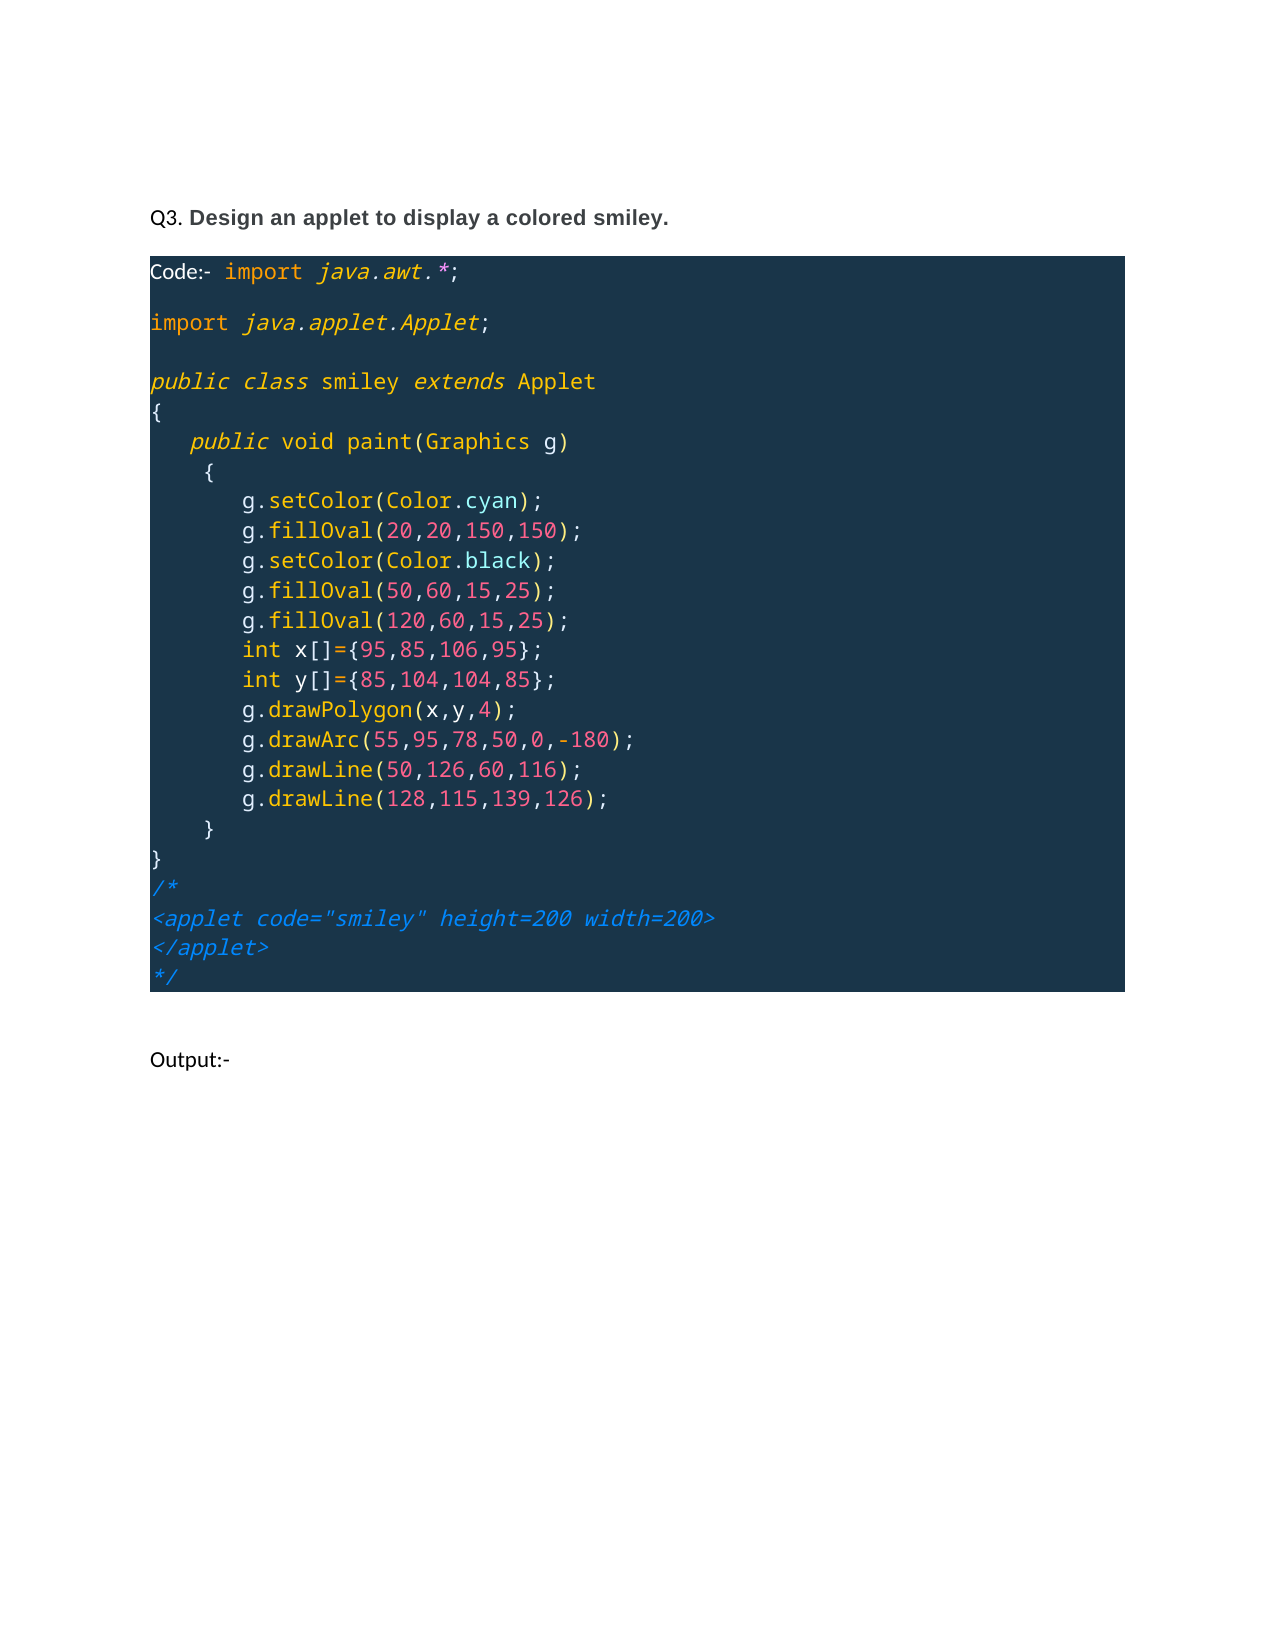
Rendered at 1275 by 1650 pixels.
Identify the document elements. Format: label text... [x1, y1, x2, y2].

text g.fillOval(20,20,150,150); [150, 515, 1125, 545]
text import java.applet.Applet; [150, 307, 1125, 336]
text public class smiley extends Applet [150, 366, 1125, 396]
text g.setColor(Color.cyan); [150, 485, 1125, 515]
text { [150, 396, 1125, 426]
text } [150, 813, 1125, 843]
text public void paint(Graphics g) [150, 426, 1125, 456]
text g.fillOval(120,60,15,25); [150, 604, 1125, 634]
text /* [150, 873, 1125, 902]
text */ [150, 962, 1125, 992]
text </applet> [150, 932, 1125, 962]
text g.setColor(Color.black); [150, 545, 1125, 575]
text int x[]={95,85,106,95}; [150, 634, 1125, 664]
text Output:- [150, 1045, 1125, 1073]
text g.drawLine(50,126,60,116); [150, 753, 1125, 783]
text Code:- import java.awt.*; [150, 256, 1125, 286]
text { [150, 456, 1125, 485]
text g.drawLine(128,115,139,126); [150, 783, 1125, 813]
text g.drawPolygon(x,y,4); [150, 694, 1125, 724]
text g.drawArc(55,95,78,50,0,-180); [150, 724, 1125, 753]
text Q3. Design an applet to display a colored smiley. [150, 203, 1125, 231]
text g.fillOval(50,60,15,25); [150, 575, 1125, 604]
text <applet code="smiley" height=200 width=200> [150, 902, 1125, 932]
text int y[]={85,104,104,85}; [150, 664, 1125, 694]
text } [150, 843, 1125, 873]
